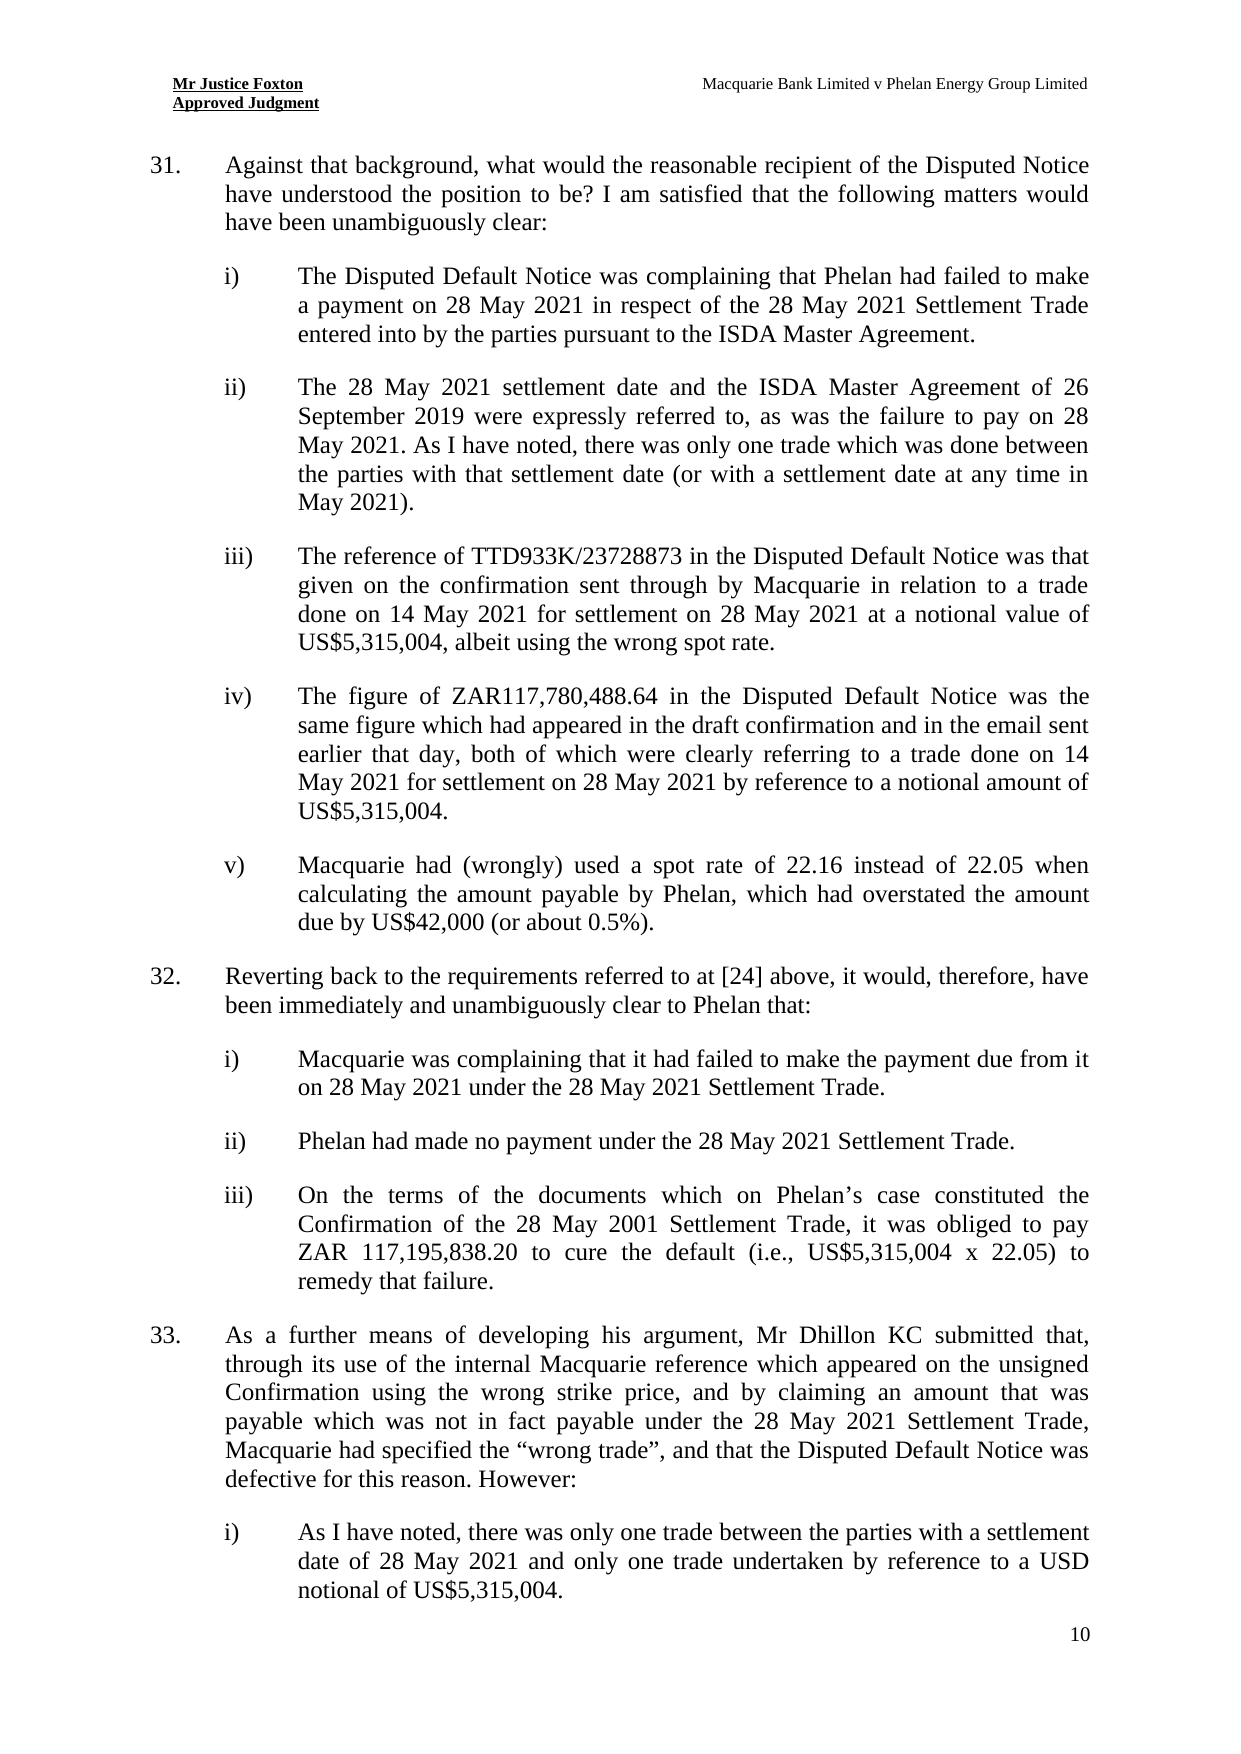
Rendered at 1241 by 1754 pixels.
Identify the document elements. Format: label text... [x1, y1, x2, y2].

text As I have noted, there was only one trade between the parties with a settlement date of 28 May 2021 and only one trade undertaken by reference to a USD notional of US$5,315,004. [224, 1517, 1090, 1604]
text Reverting back to the requirements referred to at [24] above, it would, therefore, have been immediately and unambiguously clear to Phelan that: [150, 961, 1090, 1019]
text Macquarie was complaining that it had failed to make the payment due from it on 28 May 2021 under the 28 May 2021 Settlement Trade. [224, 1044, 1090, 1101]
text The reference of TTD933K/23728873 in the Disputed Default Notice was that given on the confirmation sent through by Macquarie in relation to a trade done on 14 May 2021 for settlement on 28 May 2021 at a notional value of US$5,315,004, albeit using the wrong spot rate. [224, 541, 1090, 656]
text The 28 May 2021 settlement date and the ISDA Master Agreement of 26 September 2019 were expressly referred to, as was the failure to pay on 28 May 2021. As I have noted, there was only one trade which was done between the parties with that settlement date (or with a settlement date at any time in May 2021). [224, 372, 1090, 516]
text Against that background, what would the reasonable recipient of the Disputed Notice have understood the position to be? I am satisfied that the following matters would have been unambiguously clear: [150, 150, 1090, 236]
text Phelan had made no payment under the 28 May 2021 Settlement Trade. [224, 1126, 1090, 1155]
text On the terms of the documents which on Phelan’s case constituted the Confirmation of the 28 May 2001 Settlement Trade, it was obliged to pay ZAR 117,195,838.20 to cure the default (i.e., US$5,315,004 x 22.05) to remedy that failure. [224, 1180, 1090, 1295]
text The figure of ZAR117,780,488.64 in the Disputed Default Notice was the same figure which had appeared in the draft confirmation and in the email sent earlier that day, both of which were clearly referring to a trade done on 14 May 2021 for settlement on 28 May 2021 by reference to a notional amount of US$5,315,004. [224, 681, 1090, 825]
text As a further means of developing his argument, Mr Dhillon KC submitted that, through its use of the internal Macquarie reference which appeared on the unsigned Confirmation using the wrong strike price, and by claiming an amount that was payable which was not in fact payable under the 28 May 2021 Settlement Trade, Macquarie had specified the “wrong trade”, and that the Disputed Default Notice was defective for this reason. However: [150, 1320, 1090, 1492]
text The Disputed Default Notice was complaining that Phelan had failed to make a payment on 28 May 2021 in respect of the 28 May 2021 Settlement Trade entered into by the parties pursuant to the ISDA Master Agreement. [224, 261, 1090, 347]
list Macquarie had (wrongly) used a spot rate of 22.16 instead of 22.05 when calculating the amount payable by Phelan, which had overstated the amount due by US$42,000 (or about 0.5%). [224, 850, 1090, 936]
